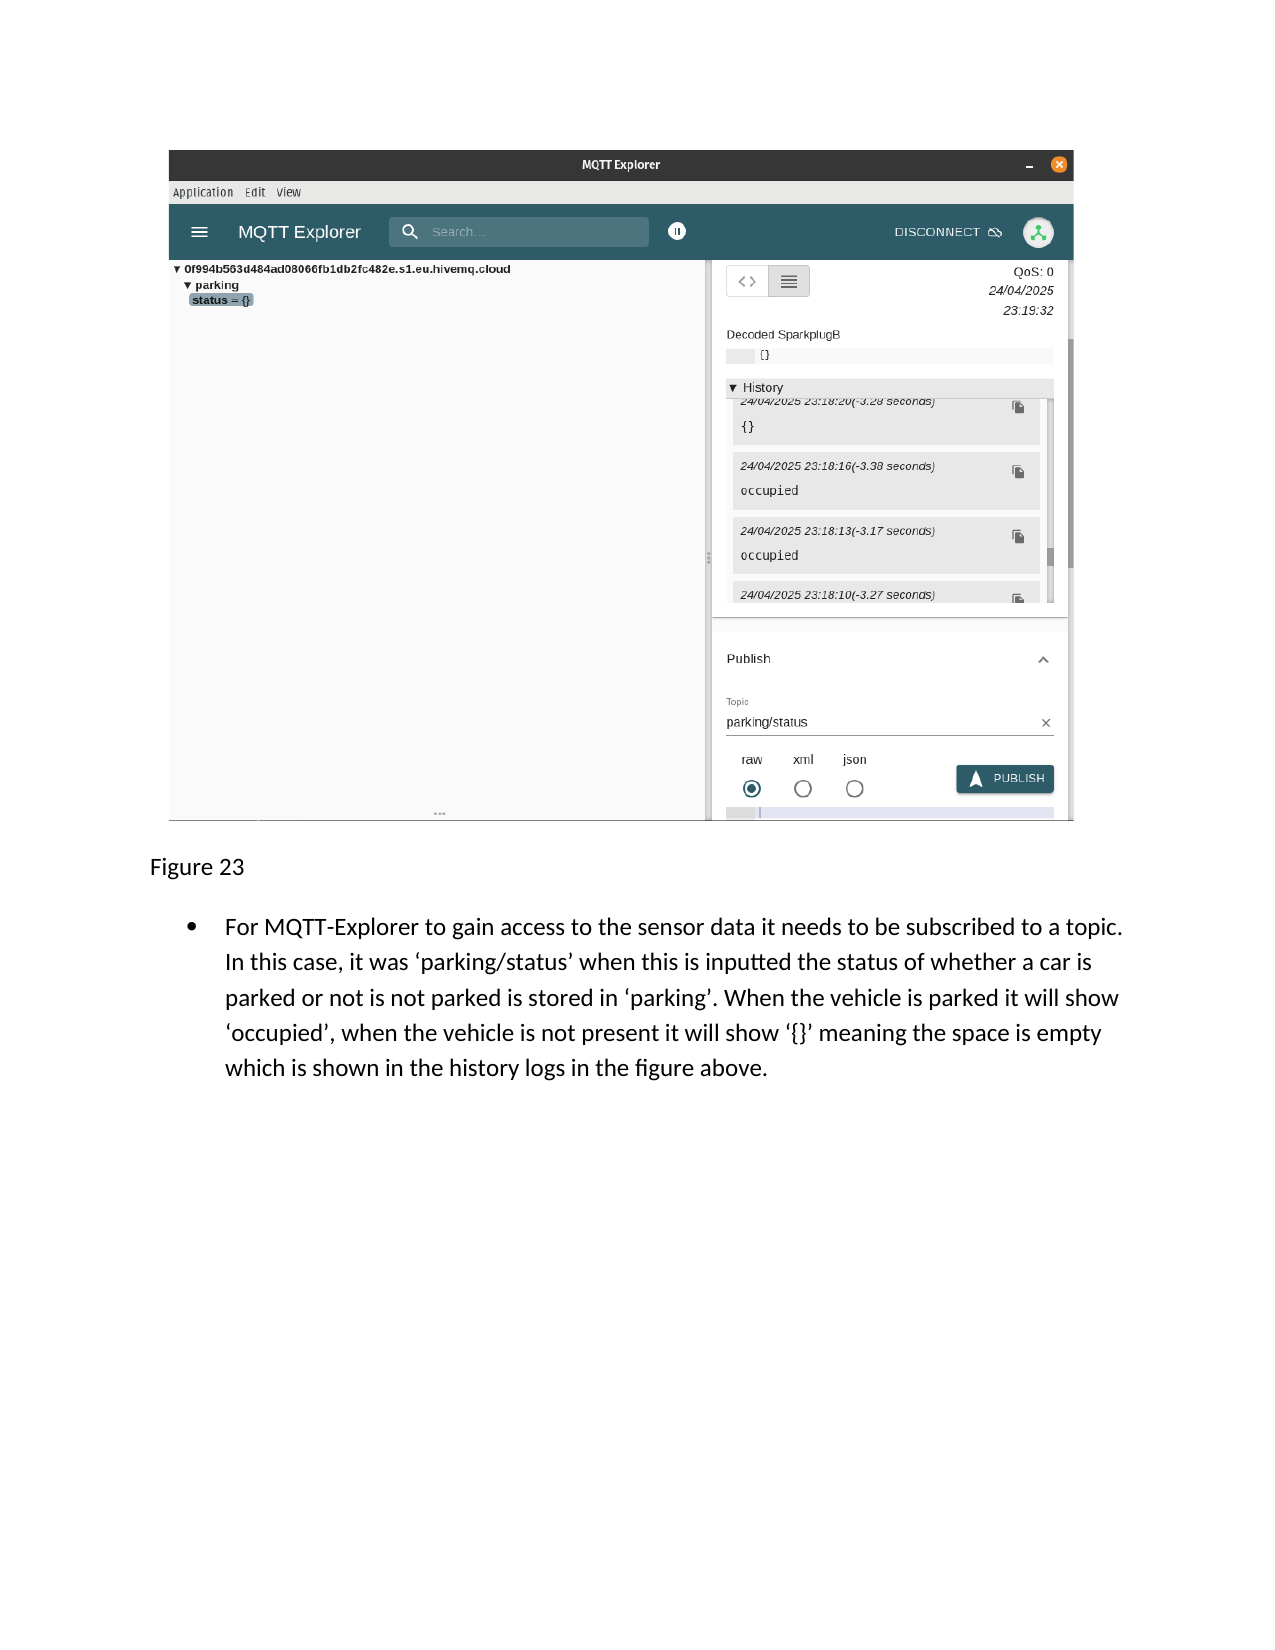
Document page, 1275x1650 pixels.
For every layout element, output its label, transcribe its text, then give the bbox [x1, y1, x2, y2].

text Figure 23 [150, 851, 1125, 881]
list For MQTT-Explorer to gain access to the sensor data it needs to be subscribed to a topic. In this case, it was ‘parking/status’ when this is inputted the status of whether a car is parked or not is not parked is stored in ‘parking’. When the vehicle is parked it will show ‘occupied’, when the vehicle is not present it will show ‘{}’ meaning the space is empty which is shown in the history logs in the figure above. [187, 911, 1125, 1083]
